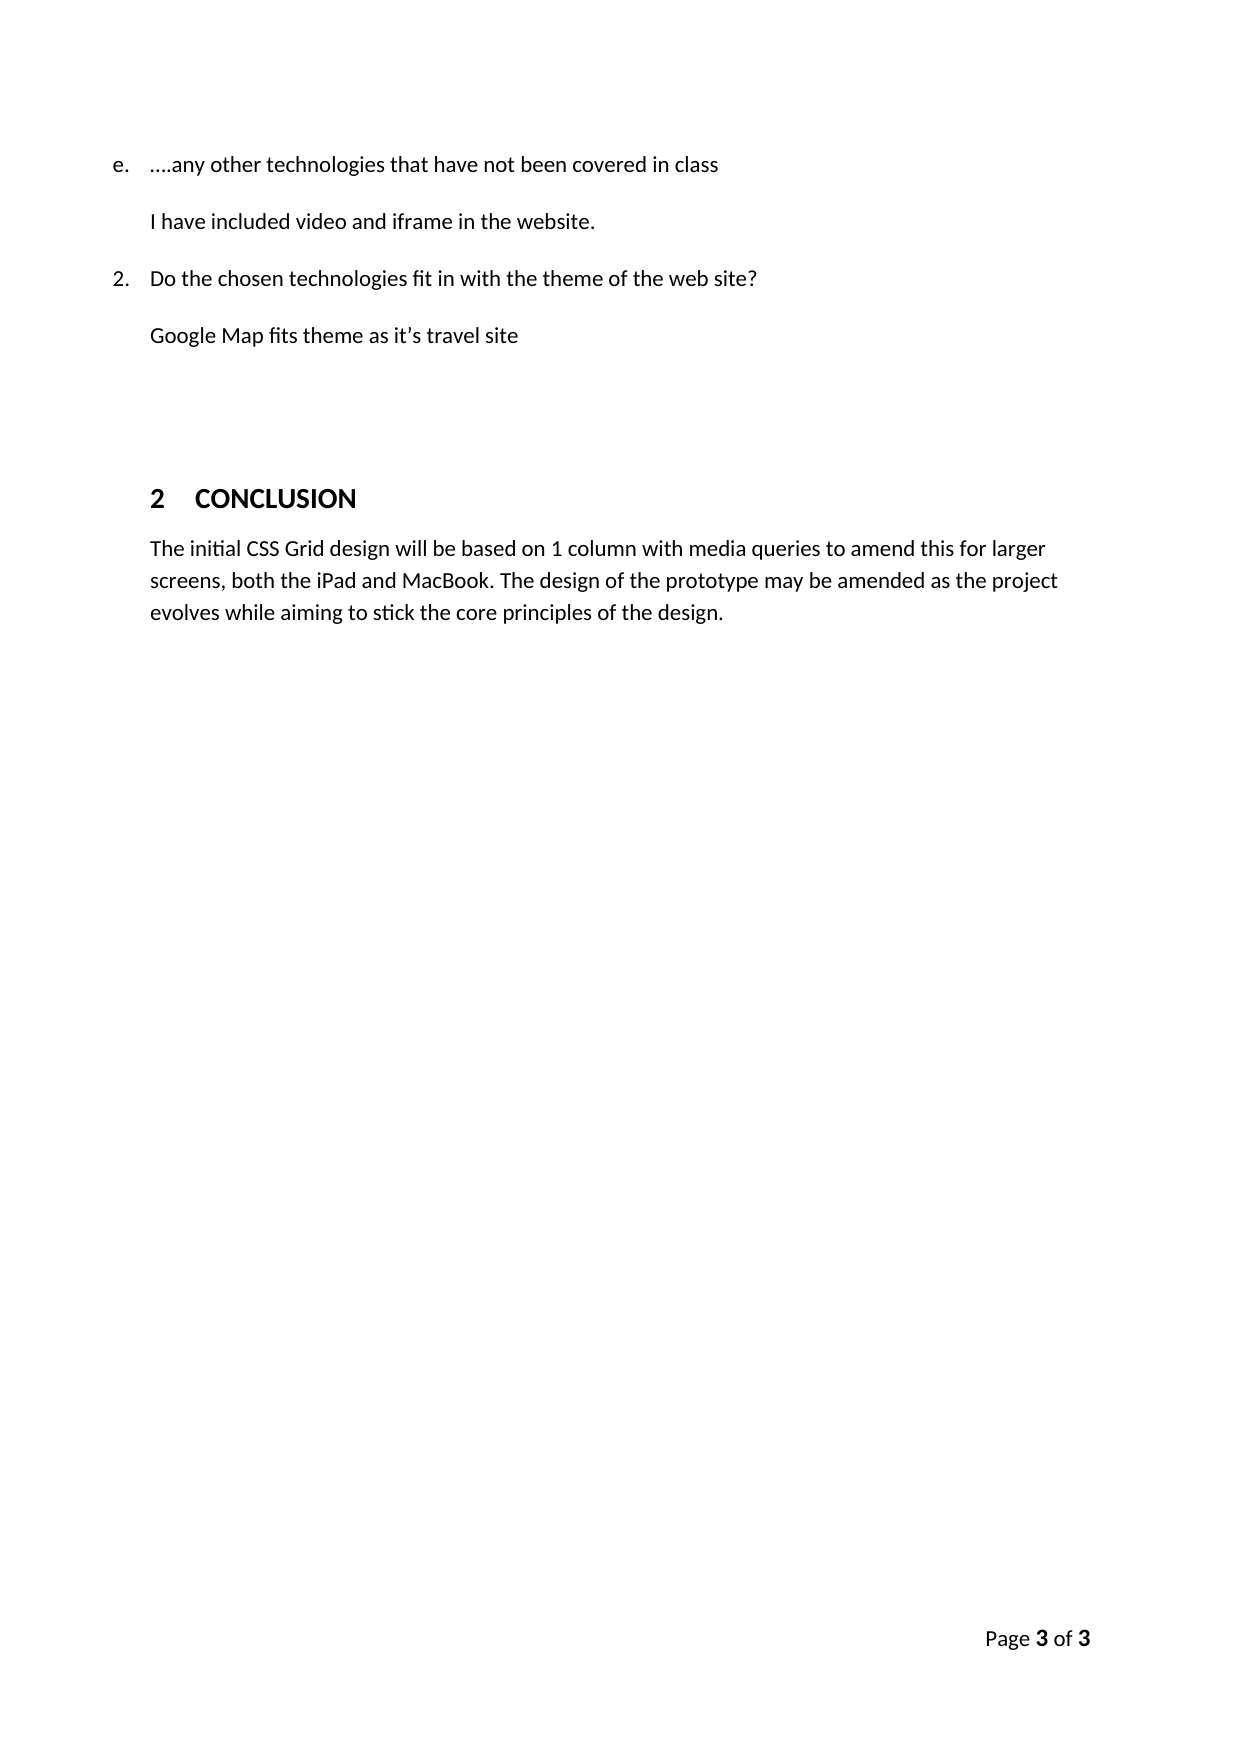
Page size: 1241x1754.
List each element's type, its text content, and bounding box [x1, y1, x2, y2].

text I have included video and iframe in the website. [150, 207, 1090, 235]
text The initial CSS Grid design will be based on 1 column with media queries to amend this for larger screens, both the iPad and MacBook. The design of the prototype may be amended as the project evolves while aiming to stick the core principles of the design. [150, 534, 1090, 626]
list Do the chosen technologies fit in with the theme of the web site? [112, 264, 1090, 292]
text Google Map fits theme as it’s travel site [150, 322, 1090, 349]
list ….any other technologies that have not been covered in class [112, 150, 1090, 178]
subtitle CONCLUSION [150, 481, 1090, 516]
